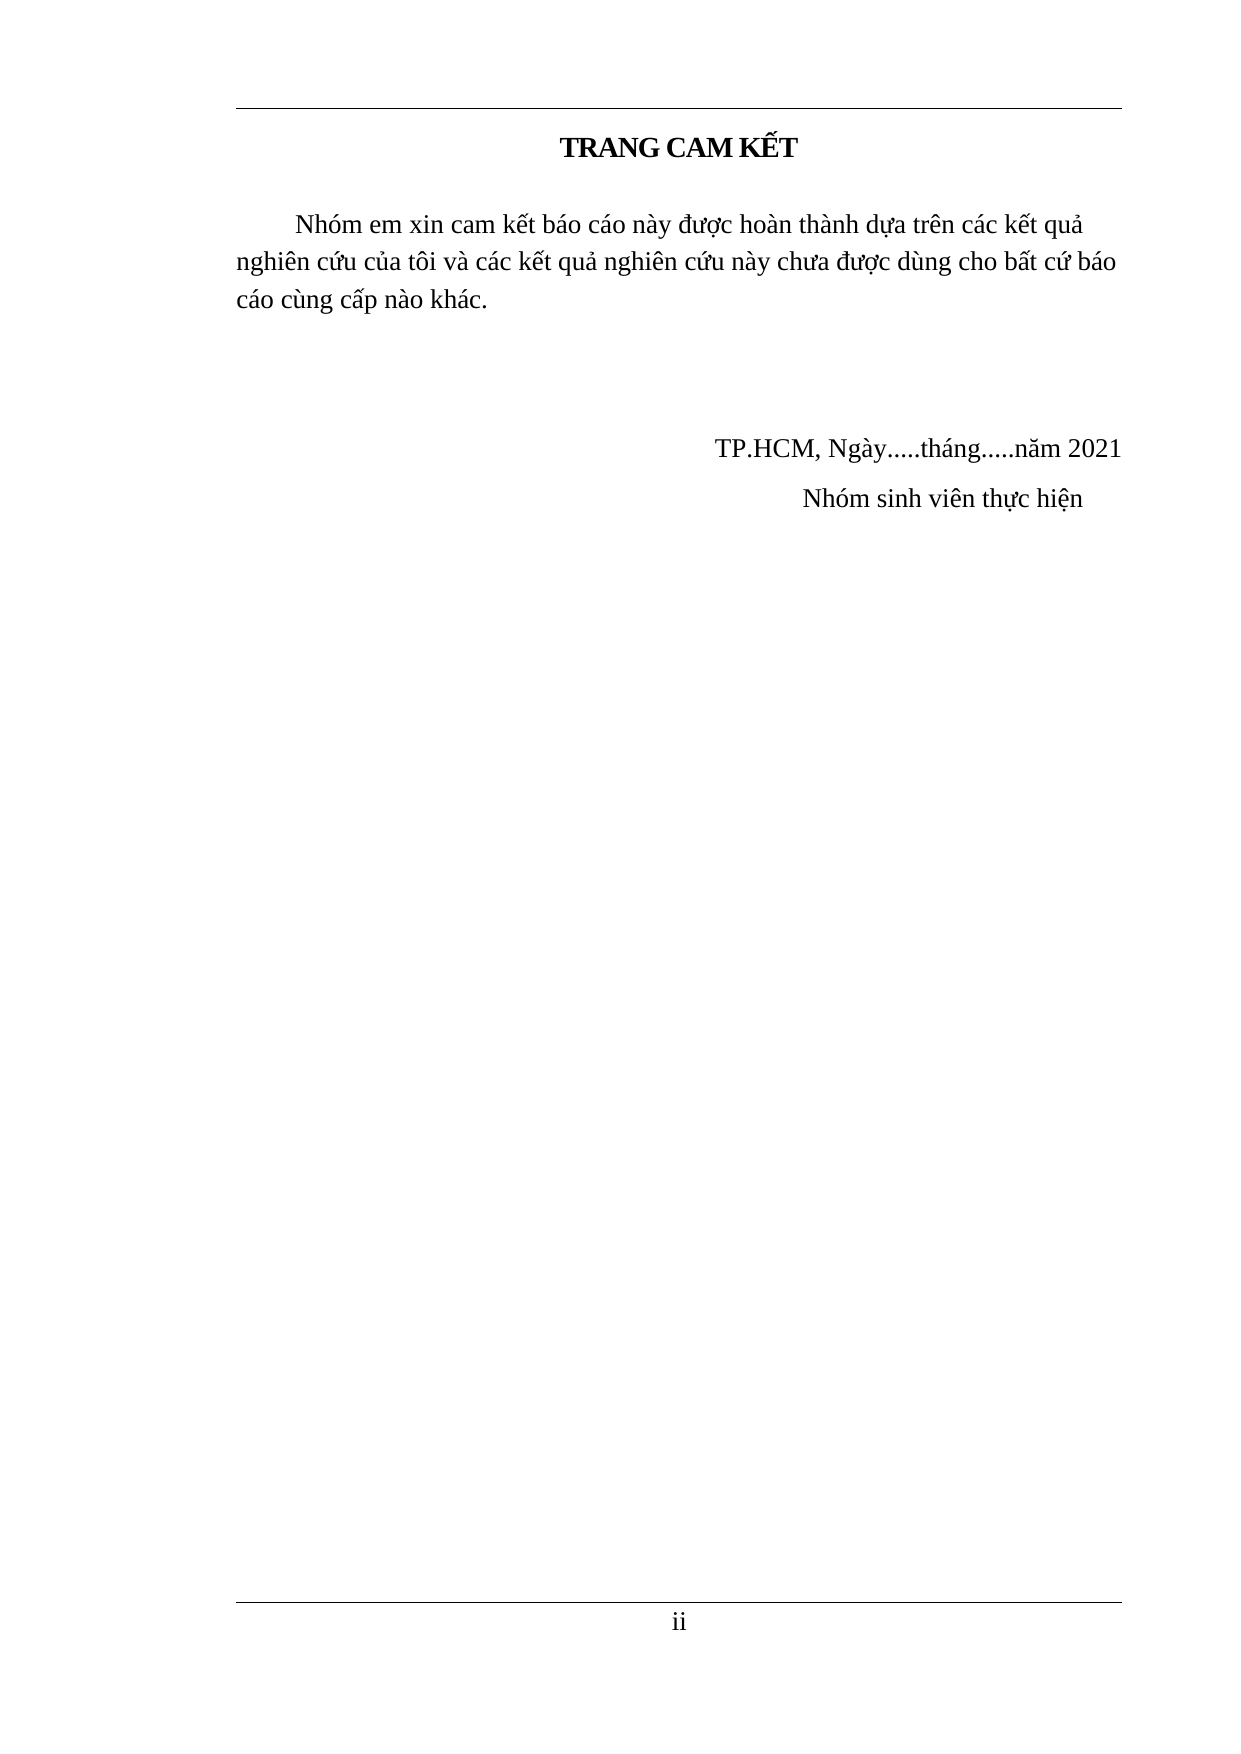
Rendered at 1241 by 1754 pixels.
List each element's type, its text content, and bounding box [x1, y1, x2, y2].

title TRANG CAM KẾT [236, 131, 1122, 164]
text Nhóm em xin cam kết báo cáo này được hoàn thành dựa trên các kết quả nghiên cứu của tôi và các kết quả nghiên cứu này chưa được dùng cho bất cứ báo cáo cùng cấp nào khác. [236, 208, 1122, 314]
text Nhóm sinh viên thực hiện [704, 482, 1122, 513]
text TP.HCM, Ngày.....tháng.....năm 2021 [236, 432, 1122, 463]
